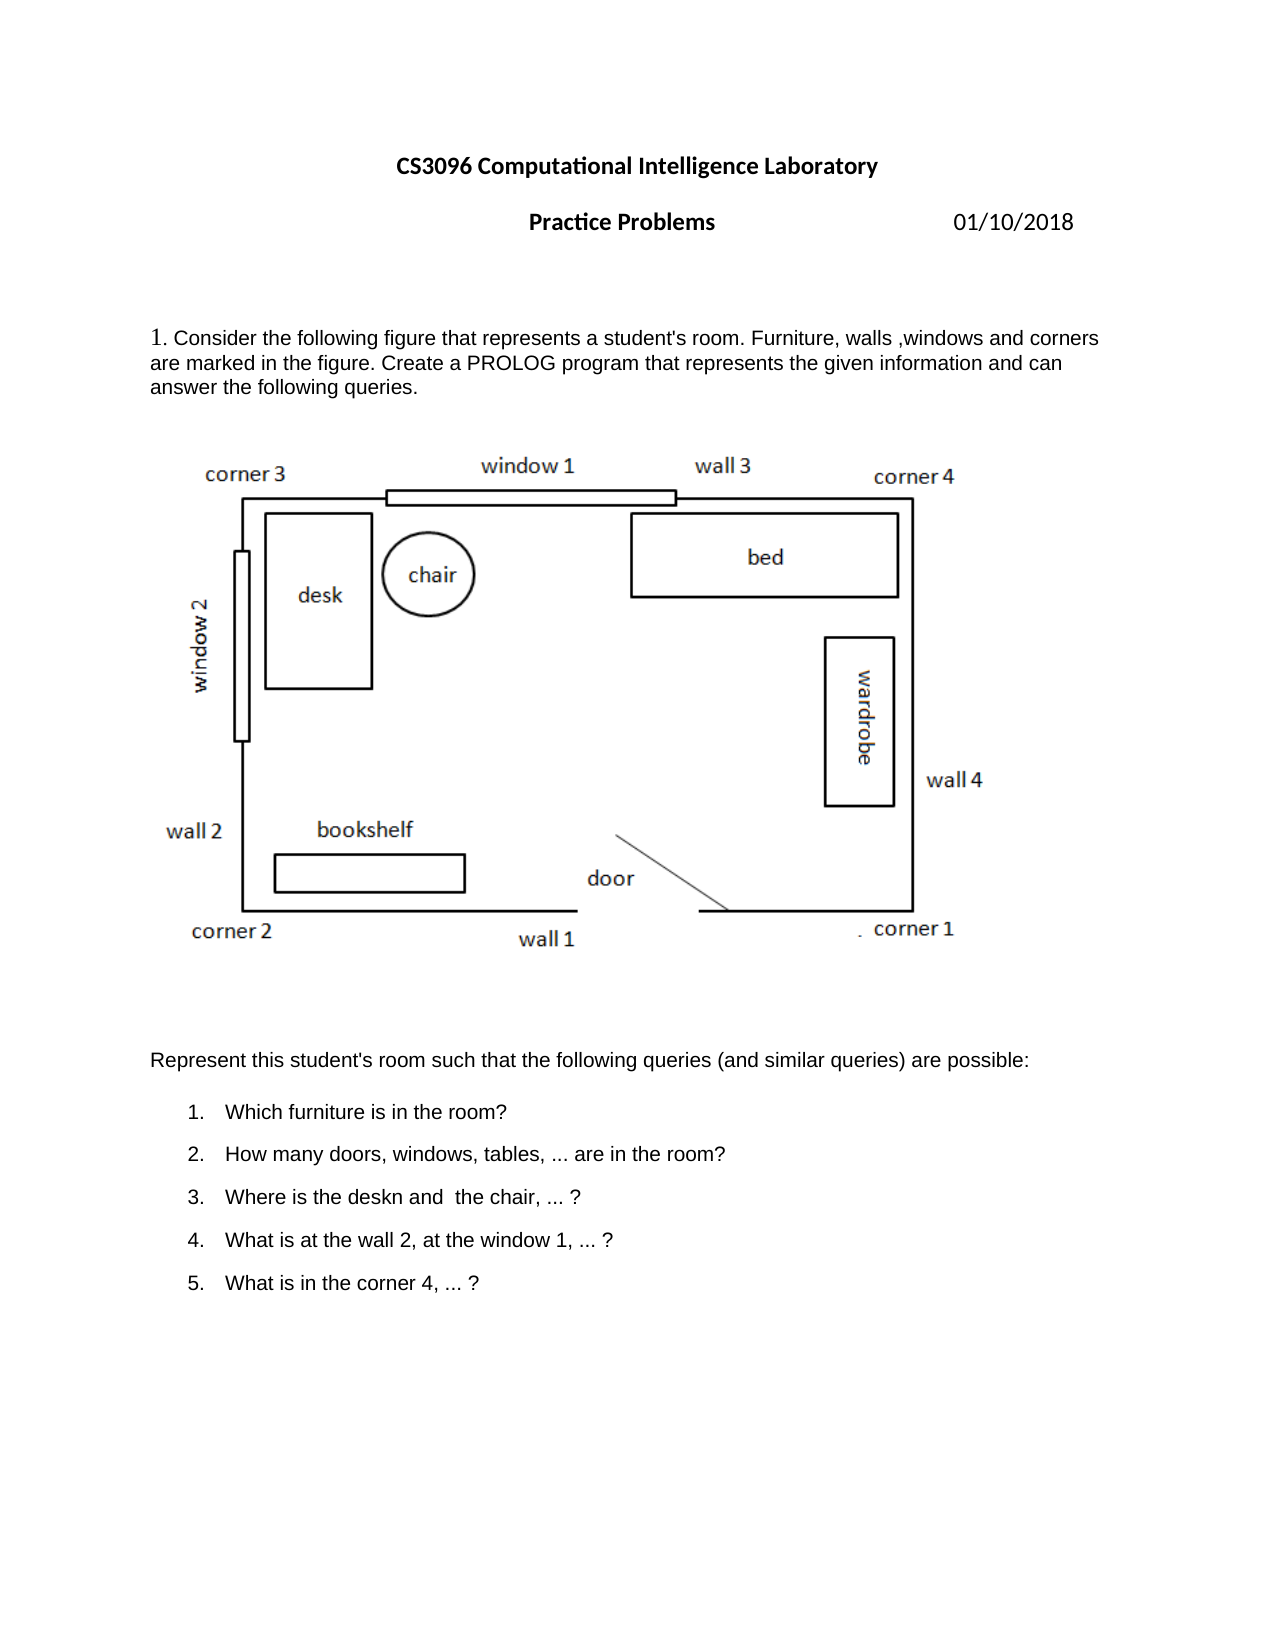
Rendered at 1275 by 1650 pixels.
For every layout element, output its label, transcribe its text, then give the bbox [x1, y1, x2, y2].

list How many doors, windows, tables, ... are in the room? [187, 1142, 1125, 1166]
text Represent this student's room such that the following queries (and similar queries) are possible: [150, 1047, 1125, 1071]
text CS3096 Computational Intelligence Laboratory [150, 150, 1125, 181]
picture [150, 426, 999, 968]
list Which furniture is in the room? [187, 1099, 1125, 1123]
list Where is the deskn and the chair, ... ? [187, 1185, 1125, 1209]
list What is at the wall 2, at the window 1, ... ? [187, 1228, 1125, 1252]
list What is in the corner 4, ... ? [187, 1270, 1125, 1294]
text Practice Problems 01/10/2018 [150, 206, 1125, 236]
text 1. Consider the following figure that represents a student's room. Furniture, walls ,windows and corners are marked in the figure. Create a PROLOG program that represents the given information and can answer the following queries. [150, 322, 1125, 399]
